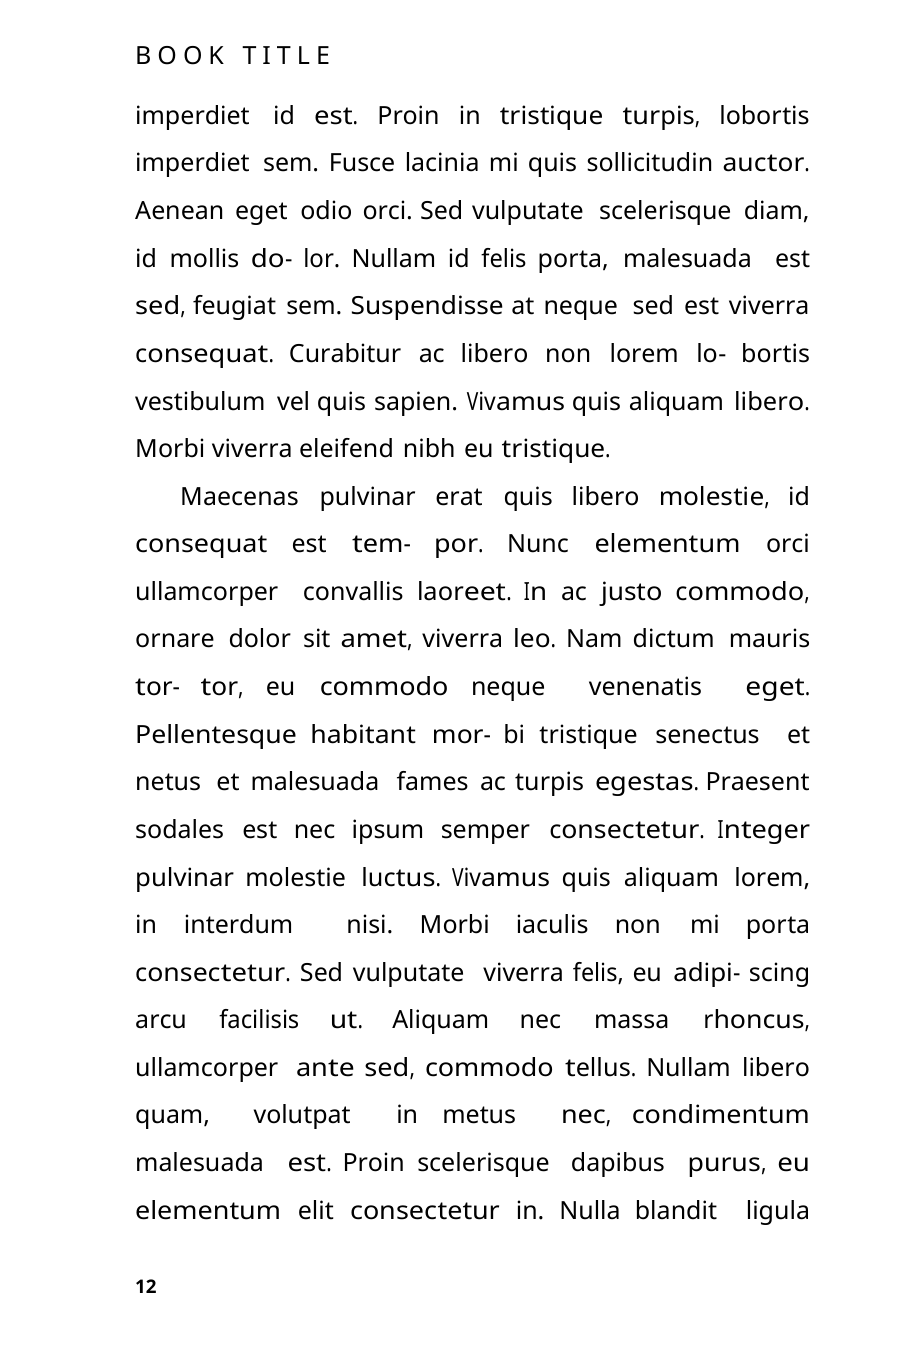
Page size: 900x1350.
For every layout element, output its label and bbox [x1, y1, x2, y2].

text [135, 97, 810, 465]
text [135, 478, 810, 1226]
